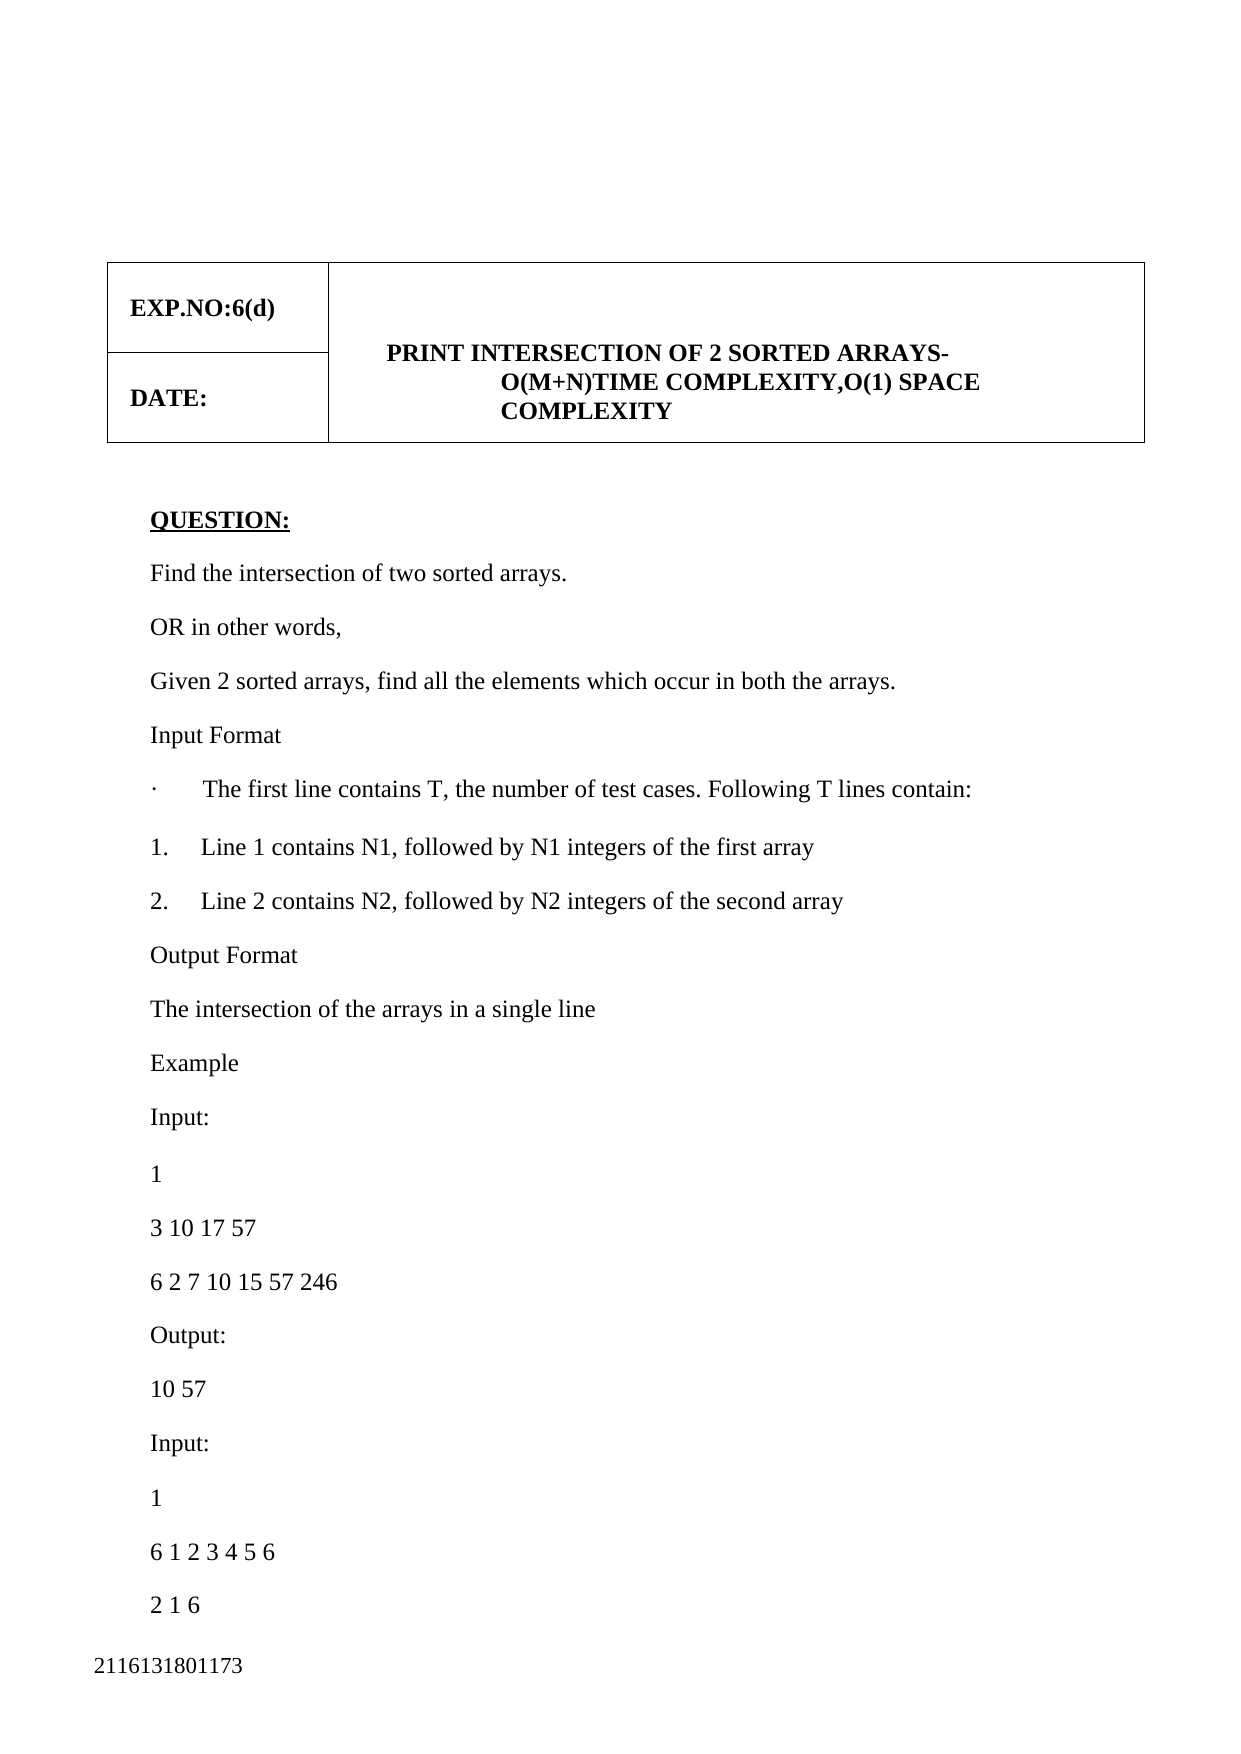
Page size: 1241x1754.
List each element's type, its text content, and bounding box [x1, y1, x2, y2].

list Line 2 contains N2, followed by N2 integers of the second array Output Format [150, 886, 843, 968]
text Find the intersection of two sorted arrays. OR in other words, [150, 558, 593, 641]
list Line 1 contains N1, followed by N1 integers of the first array [150, 832, 1155, 861]
text 1 [150, 1483, 1155, 1511]
text Input: [150, 1102, 1155, 1130]
table_cell DATE: [108, 353, 328, 442]
text 2 1 6 [150, 1590, 1155, 1619]
table_header PRINT INTERSECTION OF 2 SORTED ARRAYS-O(M+N)TIME COMPLEXITY,O(1) SPACE COMPLEXITY [329, 263, 1144, 442]
text Input: [150, 1428, 1155, 1457]
text The intersection of the arrays in a single line Example [150, 994, 673, 1076]
text · The first line contains T, the number of test cases. Following T lines contain: [150, 774, 1155, 803]
table_header EXP.NO:6(d) [108, 263, 328, 352]
text Given 2 sorted arrays, find all the elements which occur in both the arrays. Input Format [150, 666, 897, 749]
text Output: [150, 1321, 1155, 1349]
text 3 10 17 57 [150, 1213, 1155, 1242]
text QUESTION: [150, 505, 1155, 534]
text 6 2 7 10 15 57 246 [150, 1267, 1155, 1296]
text 1 [150, 1159, 1155, 1188]
text 10 57 [150, 1374, 1155, 1403]
text 6 1 2 3 4 5 6 [150, 1537, 1155, 1565]
